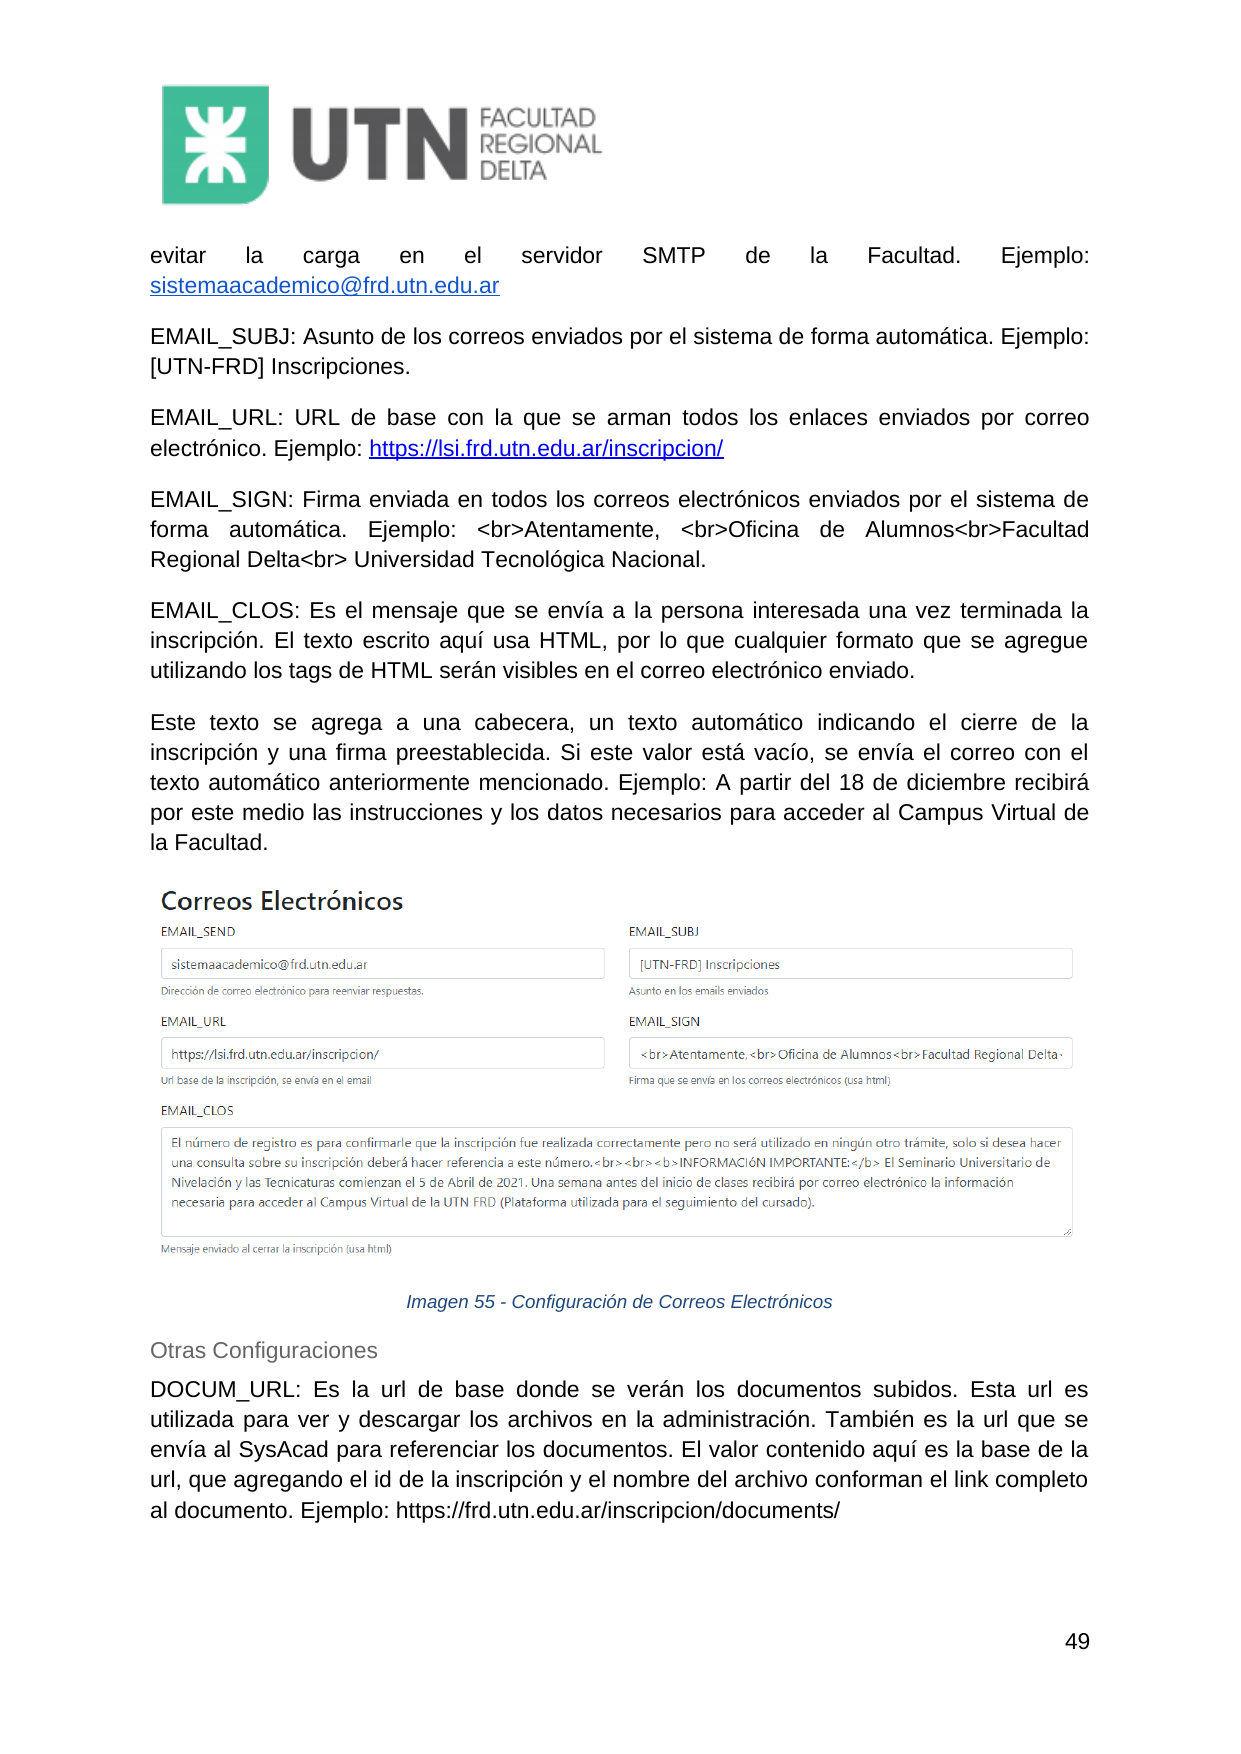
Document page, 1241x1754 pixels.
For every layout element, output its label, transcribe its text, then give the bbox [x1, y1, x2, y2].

text EMAIL_SIGN: Firma enviada en todos los correos electrónicos enviados por el sistema de forma automática. Ejemplo: <br>Atentamente, <br>Oficina de Alumnos<br>Facultad Regional Delta<br> Universidad Tecnológica Nacional. [150, 486, 1090, 572]
picture [150, 75, 619, 218]
text EMAIL_SUBJ: Asunto de los correos enviados por el sistema de forma automática. Ejemplo: [UTN-FRD] Inscripciones. [150, 323, 1090, 380]
subtitle Otras Configuraciones [150, 1337, 1090, 1364]
text Imagen 55 - Configuración de Correos Electrónicos [150, 1291, 1090, 1312]
text EMAIL_URL: URL de base con la que se arman todos los enlaces enviados por correo electrónico. Ejemplo: https://lsi.frd.utn.edu.ar/inscripcion/ [150, 404, 1090, 461]
text DOCUM_URL: Es la url de base donde se verán los documentos subidos. Esta url es utilizada para ver y descargar los archivos en la administración. También es la url que se envía al SysAcad para referenciar los documentos. El valor contenido aquí es la base de la url, que agregando el id de la inscripción y el nombre del archivo conforman el link completo al documento. Ejemplo: https://frd.utn.edu.ar/inscripcion/documents/ [150, 1376, 1090, 1523]
text Este texto se agrega a una cabecera, un texto automático indicando el cierre de la inscripción y una firma preestablecida. Si este valor está vacío, se envía el correo con el texto automático anteriormente mencionado. Ejemplo: A partir del 18 de diciembre recibirá por este medio las instrucciones y los datos necesarios para acceder al Campus Virtual de la Facultad. [150, 708, 1090, 856]
picture [150, 880, 1091, 1266]
text EMAIL_CLOS: Es el mensaje que se envía a la persona interesada una vez terminada la inscripción. El texto escrito aquí usa HTML, por lo que cualquier formato que se agregue utilizando los tags de HTML serán visibles en el correo electrónico enviado. [150, 597, 1090, 684]
